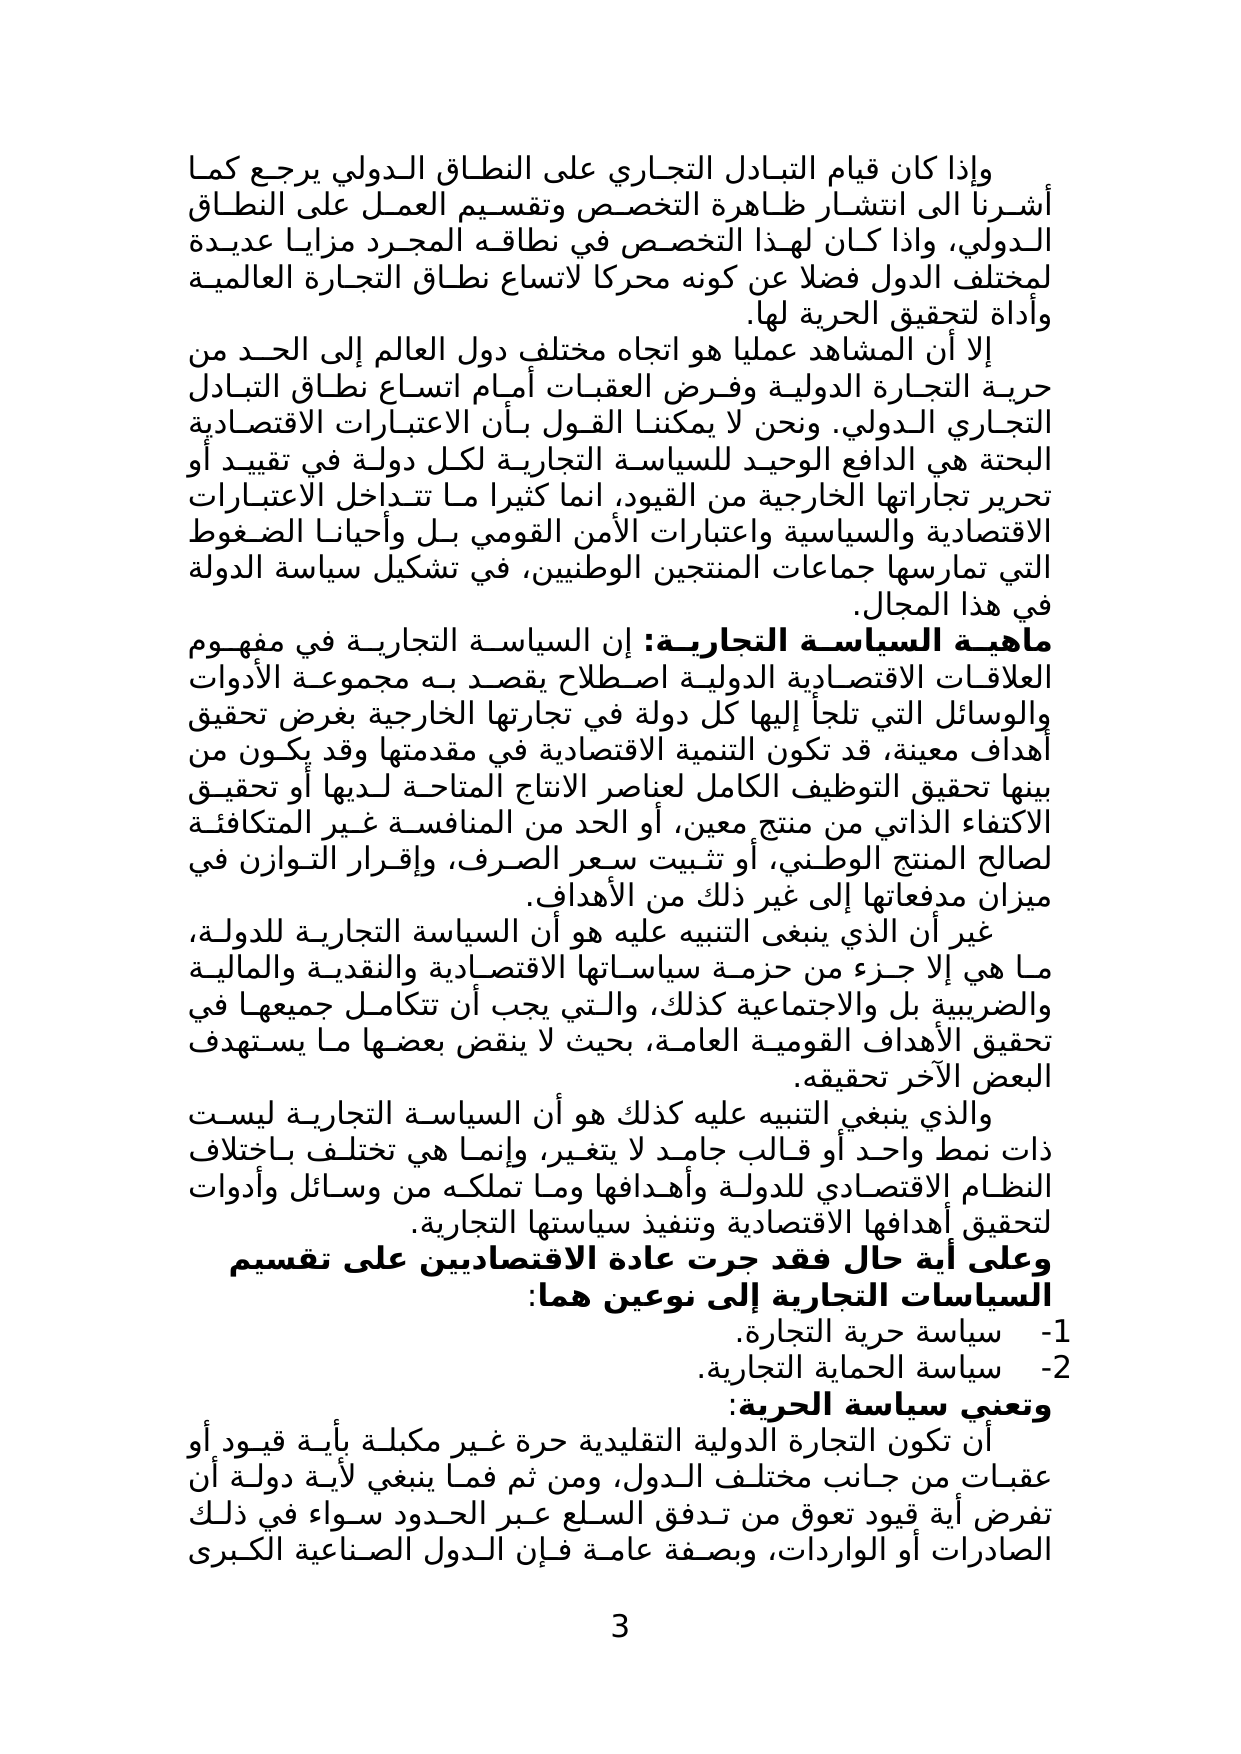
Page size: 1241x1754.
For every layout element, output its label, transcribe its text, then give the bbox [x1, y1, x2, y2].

text والذي ينبغي التنبيه عليه كذلك هو أن السياسة التجارية ليست ذات نمط واحد أو قالب جامد لا يتغير، وإنما هي تختلف باختلاف النظام الاقتصادي للدولة وأهدافها وما تملكه من وسائل وأدوات لتحقيق أهدافها الاقتصادية وتنفيذ سياستها التجارية. [187, 1095, 1053, 1241]
text وإذا كان قيام التبادل التجاري على النطاق الدولي يرجع كما أشرنا الى انتشار ظاهرة التخصص وتقسيم العمل على النطاق الدولي، واذا كان لهذا التخصص في نطاقه المجرد مزايا عديدة لمختلف الدول فضلا عن كونه محركا لاتساع نطاق التجارة العالمية وأداة لتحقيق الحرية لها. [187, 150, 1053, 332]
text إلا أن المشاهد عمليا هو اتجاه مختلف دول العالم إلى الحد من حرية التجارة الدولية وفرض العقبات أمام اتساع نطاق التبادل التجاري الدولي. ونحن لا يمكننا القول بأن الاعتبارات الاقتصادية البحتة هي الدافع الوحيد للسياسة التجارية لكل دولة في تقييد أو تحرير تجاراتها الخارجية من القيود، انما كثيرا ما تتداخل الاعتبارات الاقتصادية والسياسية واعتبارات الأمن القومي بل وأحيانا الضغوط التي تمارسها جماعات المنتجين الوطنيين، في تشكيل سياسة الدولة في هذا المجال. [187, 332, 1053, 623]
text غير أن الذي ينبغى التنبيه عليه هو أن السياسة التجارية للدولة، ما هي إلا جزء من حزمة سياساتها الاقتصادية والنقدية والمالية والضريبية بل والاجتماعية كذلك، والتي يجب أن تتكامل جميعها في تحقيق الأهداف القومية العامة، بحيث لا ينقض بعضها ما يستهدف البعض الآخر تحقيقه. [187, 913, 1053, 1095]
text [187, 1422, 1053, 1568]
text ماهية السياسة التجارية: إن السياسة التجارية في مفهوم العلاقات الاقتصادية الدولية اصطلاح يقصد به مجموعة الأدوات والوسائل التي تلجأ إليها كل دولة في تجارتها الخارجية بغرض تحقيق أهداف معينة، قد تكون التنمية الاقتصادية في مقدمتها وقد يكون من بينها تحقيق التوظيف الكامل لعناصر الانتاج المتاحة لديها أو تحقيق الاكتفاء الذاتي من منتج معين، أو الحد من المنافسة غير المتكافئة لصالح المنتج الوطني، أو تثبيت سعر الصرف، وإقرار التوازن في ميزان مدفعاتها إلى غير ذلك من الأهداف. [187, 623, 1053, 913]
text وعلى أية حال فقد جرت عادة الاقتصاديين على تقسيم السياسات التجارية إلى نوعين هما: [187, 1241, 1053, 1313]
list سياسة الحماية التجارية. [187, 1350, 1041, 1386]
list سياسة حرية التجارة. [187, 1313, 1041, 1350]
text وتعني سياسة الحرية: [187, 1386, 1053, 1422]
